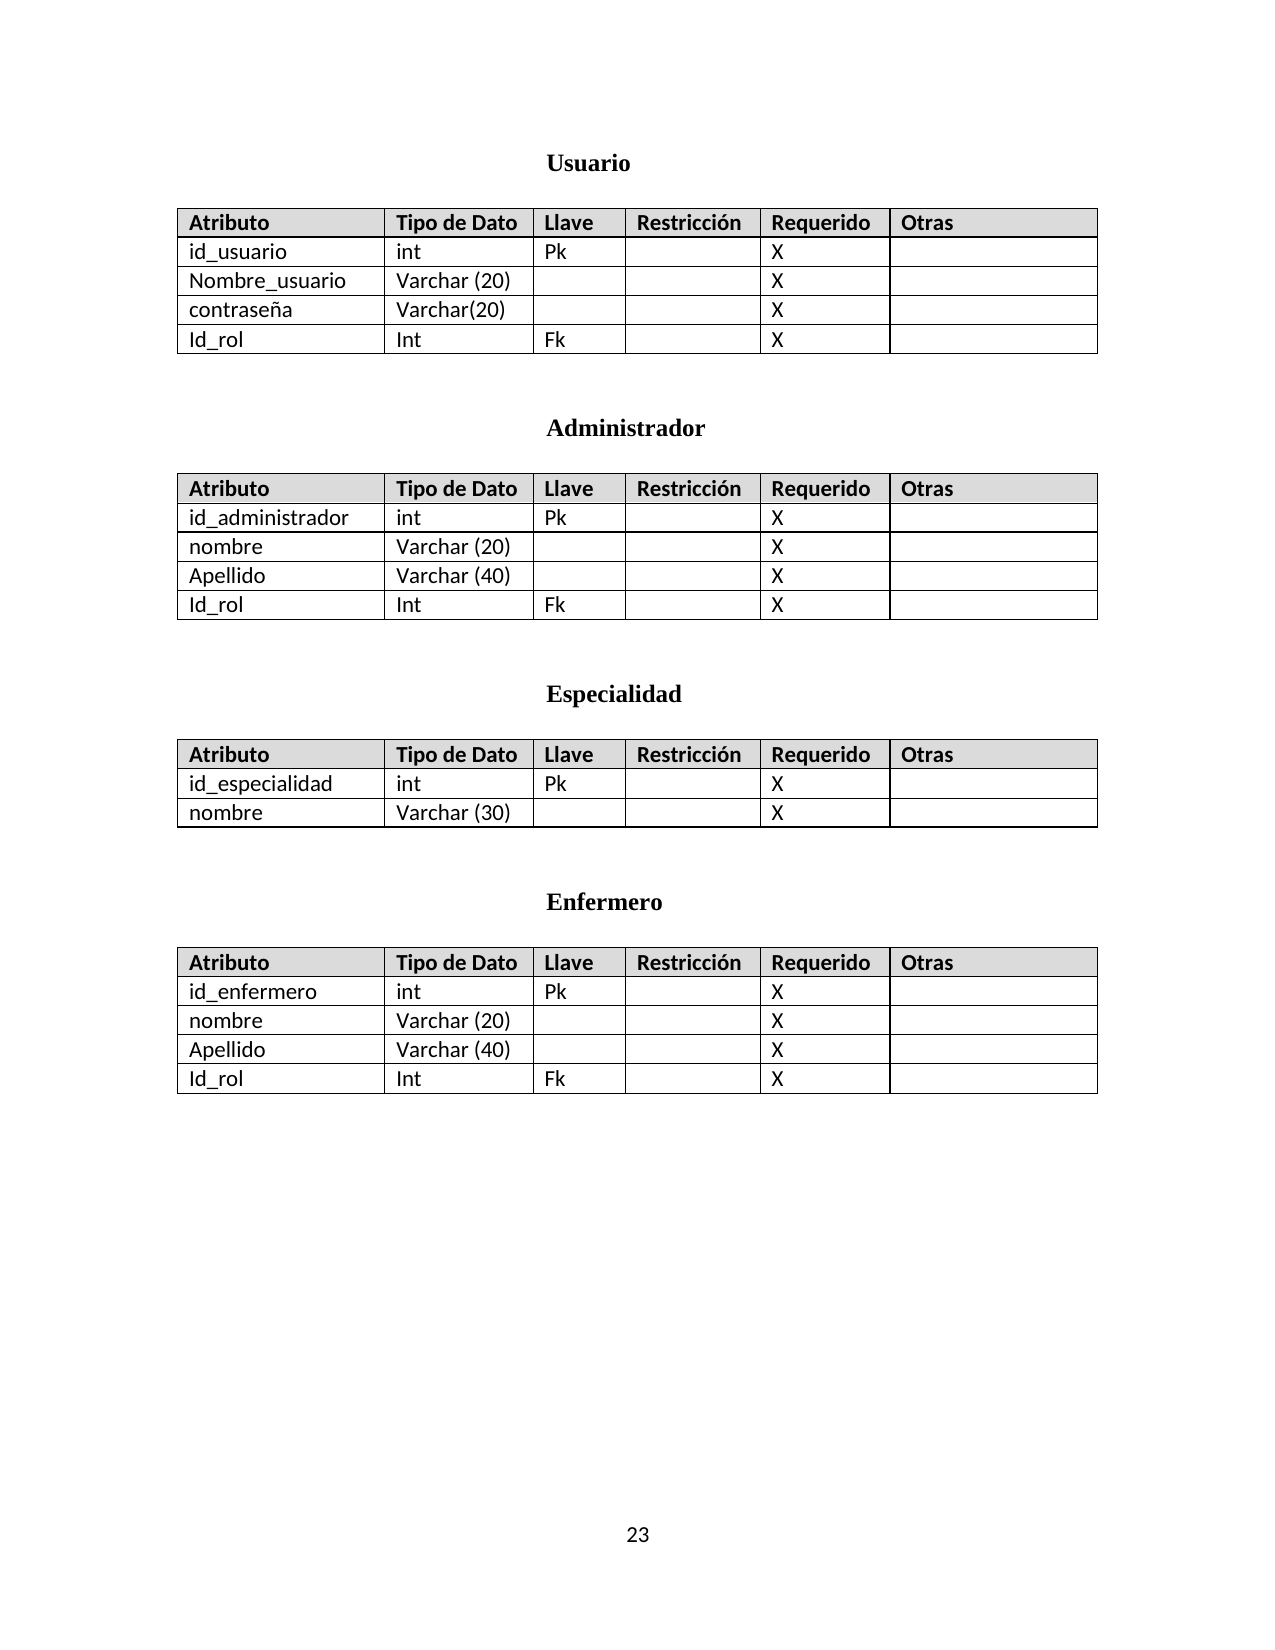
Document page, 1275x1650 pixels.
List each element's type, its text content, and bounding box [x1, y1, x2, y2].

table_cell [626, 1006, 760, 1034]
table_cell nombre [178, 533, 384, 561]
table_header Llave [534, 740, 625, 768]
table_cell [626, 562, 760, 589]
table_cell [626, 769, 760, 797]
table_header Atributo [178, 474, 384, 502]
table_cell [534, 533, 625, 561]
table_header Tipo de Dato [385, 948, 533, 976]
table_header Requerido [761, 474, 889, 502]
table_cell Id_rol [178, 1064, 384, 1092]
table_cell X [761, 1064, 889, 1092]
table_header Atributo [178, 209, 384, 236]
text Usuario [177, 148, 1098, 176]
table_cell [626, 977, 760, 1005]
table_header Atributo [178, 740, 384, 768]
table_cell Pk [534, 977, 625, 1005]
table_cell int [385, 977, 533, 1005]
table_cell [626, 591, 760, 619]
table_cell X [761, 799, 889, 826]
table_cell [891, 1064, 1097, 1092]
table_cell [891, 769, 1097, 797]
table_cell int [385, 504, 533, 531]
table_cell [534, 1035, 625, 1063]
table_cell Varchar (20) [385, 533, 533, 561]
table_cell id_usuario [178, 238, 384, 266]
table_cell [891, 562, 1097, 589]
table_cell nombre [178, 1006, 384, 1034]
table_header Otras [891, 209, 1097, 236]
table_cell Varchar (40) [385, 1035, 533, 1063]
text Enfermero [177, 887, 1098, 916]
table_cell [626, 504, 760, 531]
table_cell X [761, 977, 889, 1005]
table_cell X [761, 562, 889, 589]
table_header Restricción [626, 740, 760, 768]
table_cell X [761, 238, 889, 266]
table_header Otras [891, 740, 1097, 768]
table_cell Id_rol [178, 591, 384, 619]
table_cell int [385, 769, 533, 797]
table_cell Nombre_usuario [178, 267, 384, 294]
table_cell Fk [534, 591, 625, 619]
table_cell Varchar (40) [385, 562, 533, 589]
table_cell Int [385, 1064, 533, 1092]
table_cell [891, 267, 1097, 294]
table_cell [891, 533, 1097, 561]
table_cell X [761, 1035, 889, 1063]
table_cell Fk [534, 1064, 625, 1092]
table_cell [891, 504, 1097, 531]
table_cell [891, 977, 1097, 1005]
table_cell [626, 267, 760, 294]
table_cell [626, 533, 760, 561]
table_header Llave [534, 474, 625, 502]
table_cell Int [385, 325, 533, 353]
table_cell [891, 799, 1097, 826]
table_cell [534, 562, 625, 589]
table_cell Varchar (20) [385, 267, 533, 294]
table_header Llave [534, 209, 625, 236]
table_cell Id_rol [178, 325, 384, 353]
table_cell int [385, 238, 533, 266]
table_header Tipo de Dato [385, 474, 533, 502]
table_cell Fk [534, 325, 625, 353]
table_header Requerido [761, 209, 889, 236]
table_cell Varchar (20) [385, 1006, 533, 1034]
table_cell Pk [534, 504, 625, 531]
table_cell Pk [534, 238, 625, 266]
table_cell X [761, 325, 889, 353]
table_cell [534, 296, 625, 324]
table_cell Pk [534, 769, 625, 797]
table_cell X [761, 769, 889, 797]
table_header Requerido [761, 740, 889, 768]
table_cell id_especialidad [178, 769, 384, 797]
table_cell Apellido [178, 562, 384, 589]
table_cell nombre [178, 799, 384, 826]
table_cell [626, 325, 760, 353]
table_cell contraseña [178, 296, 384, 324]
table_cell [891, 1006, 1097, 1034]
table_cell Apellido [178, 1035, 384, 1063]
table_cell X [761, 591, 889, 619]
table_cell [891, 1035, 1097, 1063]
table_cell id_enfermero [178, 977, 384, 1005]
table_cell [891, 591, 1097, 619]
table_cell Varchar (30) [385, 799, 533, 826]
table_cell X [761, 1006, 889, 1034]
table_header Tipo de Dato [385, 740, 533, 768]
table_header Tipo de Dato [385, 209, 533, 236]
table_header Restricción [626, 474, 760, 502]
table_cell [891, 296, 1097, 324]
table_cell [534, 267, 625, 294]
table_cell [626, 1064, 760, 1092]
table_cell [626, 1035, 760, 1063]
table_cell [891, 238, 1097, 266]
table_cell X [761, 296, 889, 324]
table_header Requerido [761, 948, 889, 976]
table_header Restricción [626, 948, 760, 976]
table_cell [626, 238, 760, 266]
table_cell id_administrador [178, 504, 384, 531]
table_cell [534, 799, 625, 826]
table_header Otras [891, 474, 1097, 502]
table_cell X [761, 533, 889, 561]
table_cell [626, 799, 760, 826]
text Administrador [177, 413, 1098, 442]
table_cell [626, 296, 760, 324]
table_cell [891, 325, 1097, 353]
table_header Atributo [178, 948, 384, 976]
table_cell X [761, 267, 889, 294]
table_cell X [761, 504, 889, 531]
table_cell Int [385, 591, 533, 619]
table_header Restricción [626, 209, 760, 236]
table_cell [534, 1006, 625, 1034]
table_header Otras [891, 948, 1097, 976]
table_header Llave [534, 948, 625, 976]
table_cell Varchar(20) [385, 296, 533, 324]
text Especialidad [177, 679, 1098, 708]
